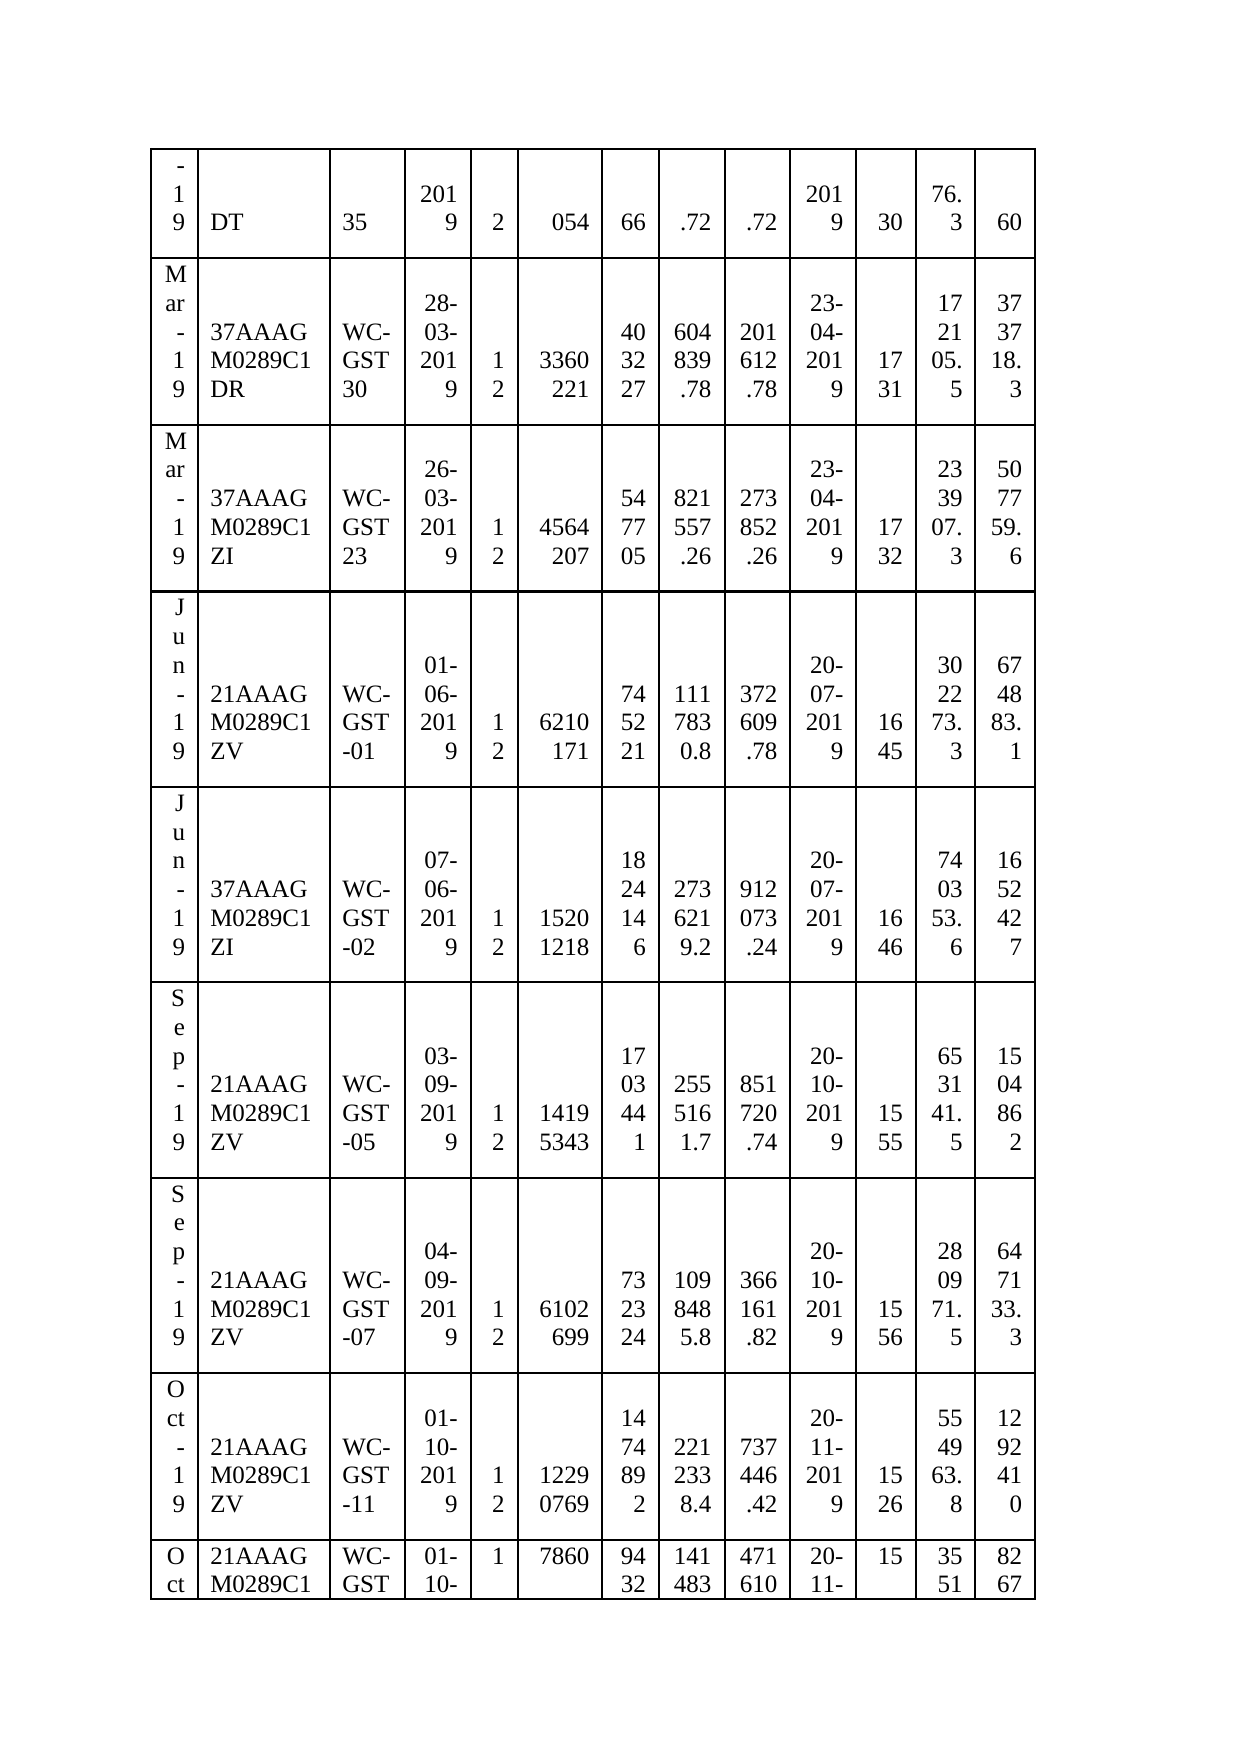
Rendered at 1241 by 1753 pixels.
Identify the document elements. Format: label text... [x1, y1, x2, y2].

table_cell 732324 [603, 1179, 658, 1372]
table_cell 547705 [603, 426, 658, 590]
table_cell 12 [472, 1541, 517, 1598]
table_cell Oct-19 [152, 1374, 197, 1539]
table_cell 21AAAGM0289C1ZV [199, 593, 329, 786]
table_cell 1526 [857, 1374, 915, 1539]
table_cell 01-10-2019 [406, 1541, 470, 1598]
table_cell 21AAAGM0289C1ZV [199, 983, 329, 1177]
table_cell 12 [472, 593, 517, 786]
table_cell 1555 [857, 983, 915, 1177]
table_cell WC-GST-05 [331, 983, 404, 1177]
table_cell Sep-19 [152, 983, 197, 1177]
table_cell 1645 [857, 593, 915, 786]
table_cell 2212338.4 [660, 1374, 724, 1539]
table_cell 647133.3 [976, 1179, 1034, 1372]
table_cell 329460 [976, 150, 1034, 257]
table_cell 20-11-2019 [791, 1374, 855, 1539]
table_cell 912073.24 [726, 788, 789, 981]
table_cell 1732 [857, 426, 915, 590]
table_cell 273852.26 [726, 426, 789, 590]
table_cell 36AAAGM0289C1DT [199, 150, 329, 257]
table_cell Mar-19 [152, 426, 197, 590]
table_cell 1556 [857, 1179, 915, 1372]
table_cell 14195343 [519, 983, 601, 1177]
table_cell 471610.86 [726, 1541, 789, 1598]
table_cell 1703441 [603, 983, 658, 1177]
table_cell 04-09-2019 [406, 1179, 470, 1372]
table_cell 1652427 [976, 788, 1034, 981]
table_cell 12290769 [519, 1374, 601, 1539]
table_cell 674883.1 [976, 593, 1034, 786]
table_cell WC-GST-10 [331, 1541, 404, 1598]
table_cell WC-GST-01 [331, 593, 404, 786]
table_cell 1730 [857, 150, 915, 257]
table_cell 01-10-2019 [406, 1374, 470, 1539]
table_cell 233907.3 [917, 426, 974, 590]
table_cell 20-10-2019 [791, 983, 855, 1177]
table_cell 821557.26 [660, 426, 724, 590]
table_cell 20-07-2019 [791, 788, 855, 981]
table_cell 2736219.2 [660, 788, 724, 981]
table_cell 23-04-2019 [791, 259, 855, 424]
table_cell 604839.78 [660, 259, 724, 424]
table_cell 37AAAGM0289C1ZI [199, 788, 329, 981]
table_cell 1414831.9 [660, 1541, 724, 1598]
table_cell 7860177 [519, 1541, 601, 1598]
table_cell Oct-19 [152, 1541, 197, 1598]
table_cell 554963.8 [917, 1374, 974, 1539]
table_cell 172105.5 [917, 259, 974, 424]
table_cell 355566 [603, 150, 658, 257]
table_cell WC-GST23 [331, 426, 404, 590]
table_cell 07-06-2019 [406, 788, 470, 981]
table_cell 1117830.8 [660, 593, 724, 786]
table_cell 23-04-2019 [791, 150, 855, 257]
table_cell 03-09-2019 [406, 983, 470, 1177]
table_cell 21AAAGM0289C1ZV [199, 1541, 329, 1598]
table_cell 4564207 [519, 426, 601, 590]
table_cell 21AAAGM0289C1ZV [199, 1374, 329, 1539]
table_cell 23-04-2019 [791, 426, 855, 590]
table_cell 1527 [857, 1541, 915, 1598]
table_cell 12 [472, 150, 517, 257]
table_cell 6210171 [519, 593, 601, 786]
table_cell 1098485.8 [660, 1179, 724, 1372]
table_cell 826753.2 [976, 1541, 1034, 1598]
table_cell 151676.3 [917, 150, 974, 257]
table_cell Mar-19 [152, 259, 197, 424]
table_cell 20-10-2019 [791, 1179, 855, 1372]
table_cell Sep-19 [152, 1179, 197, 1372]
table_cell Jun-19 [152, 788, 197, 981]
table_cell 12 [472, 788, 517, 981]
table_cell 1474892 [603, 1374, 658, 1539]
table_cell 20-11-2019 [791, 1541, 855, 1598]
table_cell 1646 [857, 788, 915, 981]
table_cell WC-GST-02 [331, 788, 404, 981]
table_cell 943221 [603, 1541, 658, 1598]
table_cell WC-GST35 [331, 150, 404, 257]
table_cell 20-07-2019 [791, 593, 855, 786]
table_cell 201612.78 [726, 259, 789, 424]
table_cell 533349.72 [660, 150, 724, 257]
table_cell WC-GST-07 [331, 1179, 404, 1372]
table_cell 745221 [603, 593, 658, 786]
table_cell Mar-19 [152, 150, 197, 257]
table_cell 507759.6 [976, 426, 1034, 590]
table_cell 1504862 [976, 983, 1034, 1177]
table_cell 355142.4 [917, 1541, 974, 1598]
table_cell 12 [472, 983, 517, 1177]
table_cell 01-06-2019 [406, 593, 470, 786]
table_cell Jun-19 [152, 593, 197, 786]
table_cell 31-03-2019 [406, 150, 470, 257]
table_cell 28-03-2019 [406, 259, 470, 424]
table_cell 280971.5 [917, 1179, 974, 1372]
table_cell 403227 [603, 259, 658, 424]
table_cell 2555161.7 [660, 983, 724, 1177]
table_cell 851720.74 [726, 983, 789, 1177]
table_cell WC-GST-11 [331, 1374, 404, 1539]
table_cell 12 [472, 259, 517, 424]
table_cell 26-03-2019 [406, 426, 470, 590]
table_cell 737446.42 [726, 1374, 789, 1539]
table_cell 740353.6 [917, 788, 974, 981]
table_cell 12 [472, 1179, 517, 1372]
table_cell 1292410 [976, 1374, 1034, 1539]
table_cell WC-GST30 [331, 259, 404, 424]
table_cell 372609.78 [726, 593, 789, 786]
table_cell 37AAAGM0289C1DR [199, 259, 329, 424]
table_cell 37AAAGM0289C1ZI [199, 426, 329, 590]
table_cell 1824146 [603, 788, 658, 981]
table_cell 3360221 [519, 259, 601, 424]
table_cell 1731 [857, 259, 915, 424]
table_cell 302273.3 [917, 593, 974, 786]
table_cell 15201218 [519, 788, 601, 981]
table_cell 653141.5 [917, 983, 974, 1177]
table_cell 177783.72 [726, 150, 789, 257]
table_cell 12 [472, 426, 517, 590]
table_cell 6102699 [519, 1179, 601, 1372]
table_cell 21AAAGM0289C1ZV [199, 1179, 329, 1372]
table_cell 12 [472, 1374, 517, 1539]
table_cell 373718.3 [976, 259, 1034, 424]
table_cell 366161.82 [726, 1179, 789, 1372]
table_cell 2963054 [519, 150, 601, 257]
